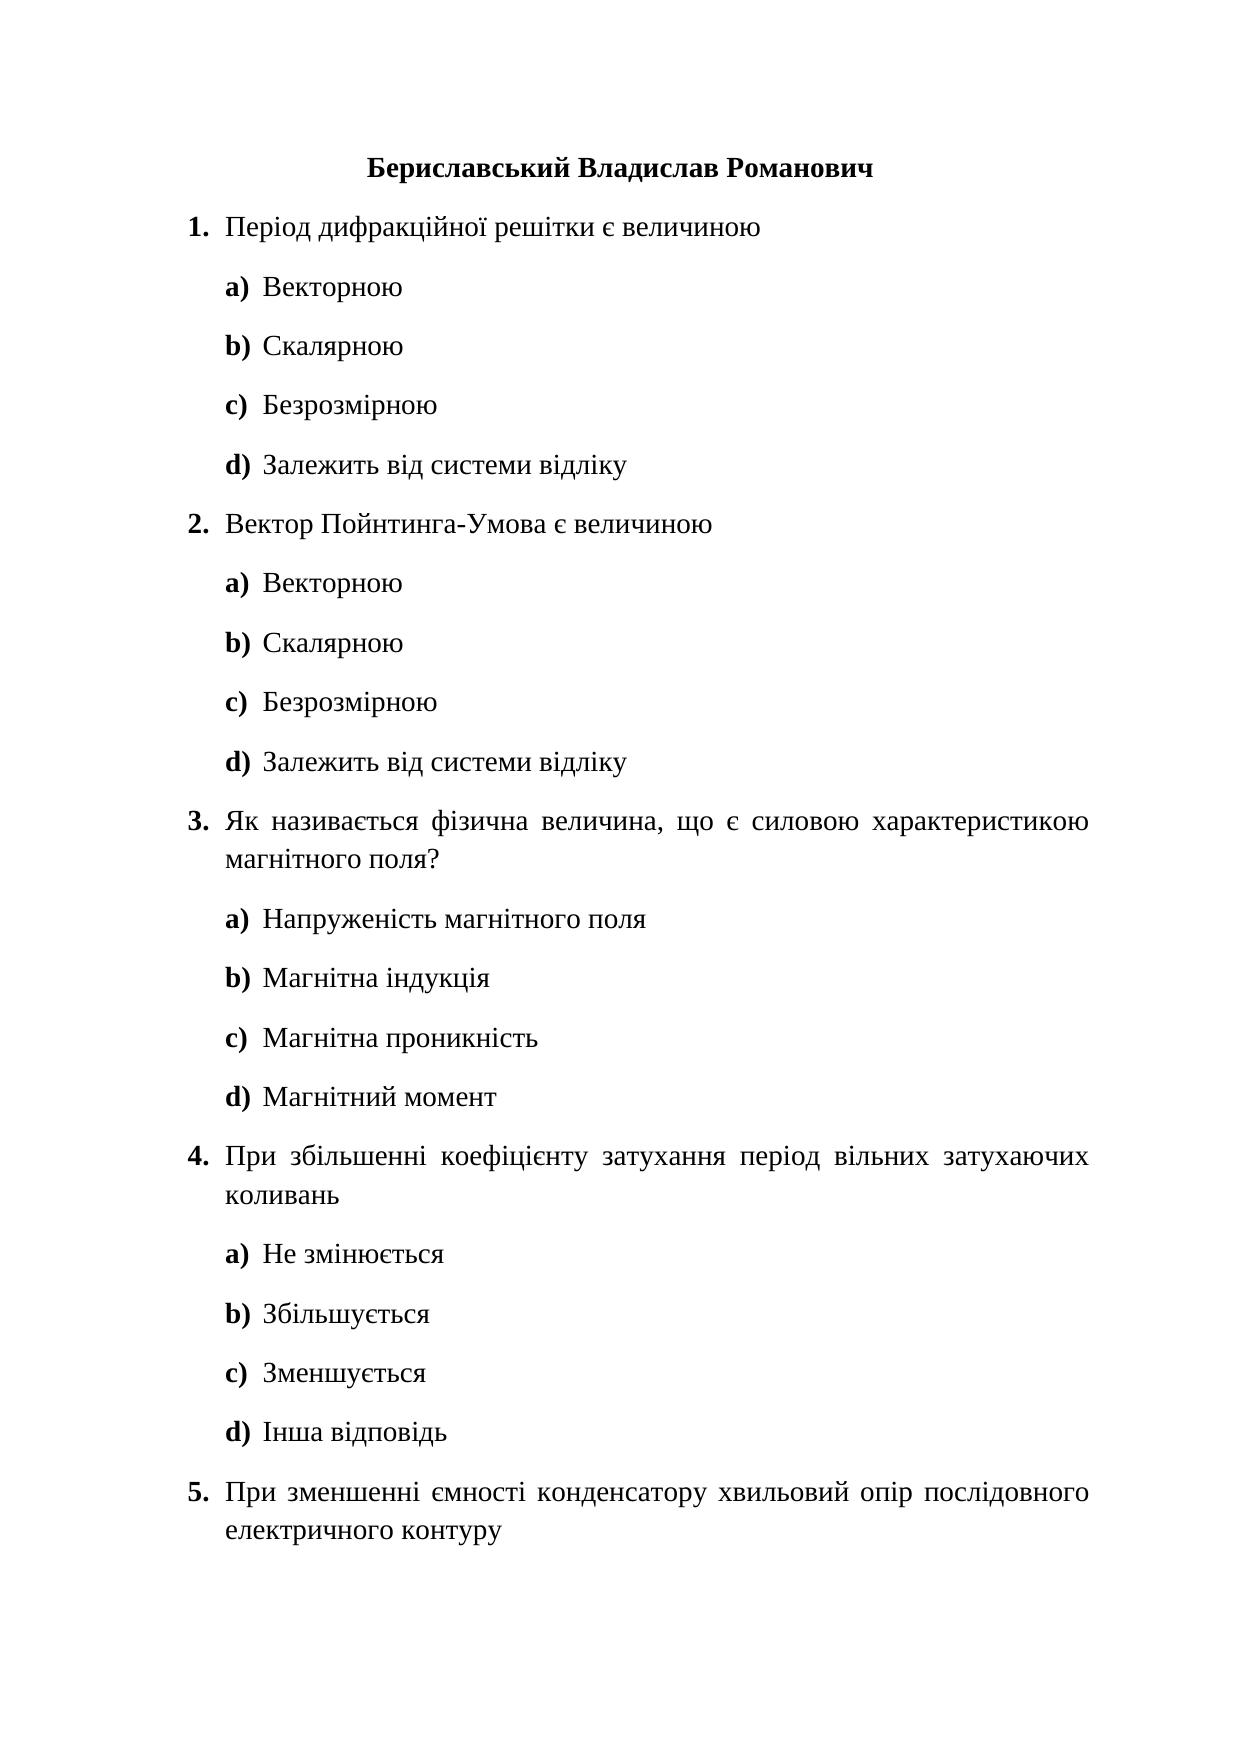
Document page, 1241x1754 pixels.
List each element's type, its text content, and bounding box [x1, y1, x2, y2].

list При зменшенні ємності конденсатору хвильовий опір послідовного електричного контуру [187, 1474, 1090, 1546]
list Як називається фізична величина, що є силовою характеристикою магнітного поля? [187, 803, 1090, 875]
list При збільшенні коефіцієнту затухання період вільних затухаючих коливань [187, 1138, 1090, 1211]
list Магнітна індукція [225, 960, 1090, 994]
list Магнітний момент [225, 1079, 1090, 1113]
list Векторною [225, 566, 1090, 599]
list Залежить від системи відліку [225, 744, 1090, 777]
list Залежить від системи відліку [225, 447, 1090, 480]
list Скалярною [225, 328, 1090, 362]
list Безрозмірною [225, 684, 1090, 718]
text Бериславський Владислав Романович [150, 150, 1090, 183]
list Скалярною [225, 625, 1090, 658]
list Напруженість магнітного поля [225, 901, 1090, 934]
list Вектор Пойнтинга-Умова є величиною [187, 506, 1090, 540]
list Зменшується [225, 1355, 1090, 1389]
list Векторною [225, 269, 1090, 302]
list Період дифракційної решітки є величиною [187, 209, 1090, 243]
list Інша відповідь [225, 1414, 1090, 1448]
list Не змінюється [225, 1236, 1090, 1270]
list Магнітна проникність [225, 1020, 1090, 1053]
list Безрозмірною [225, 387, 1090, 421]
list Збільшується [225, 1296, 1090, 1329]
